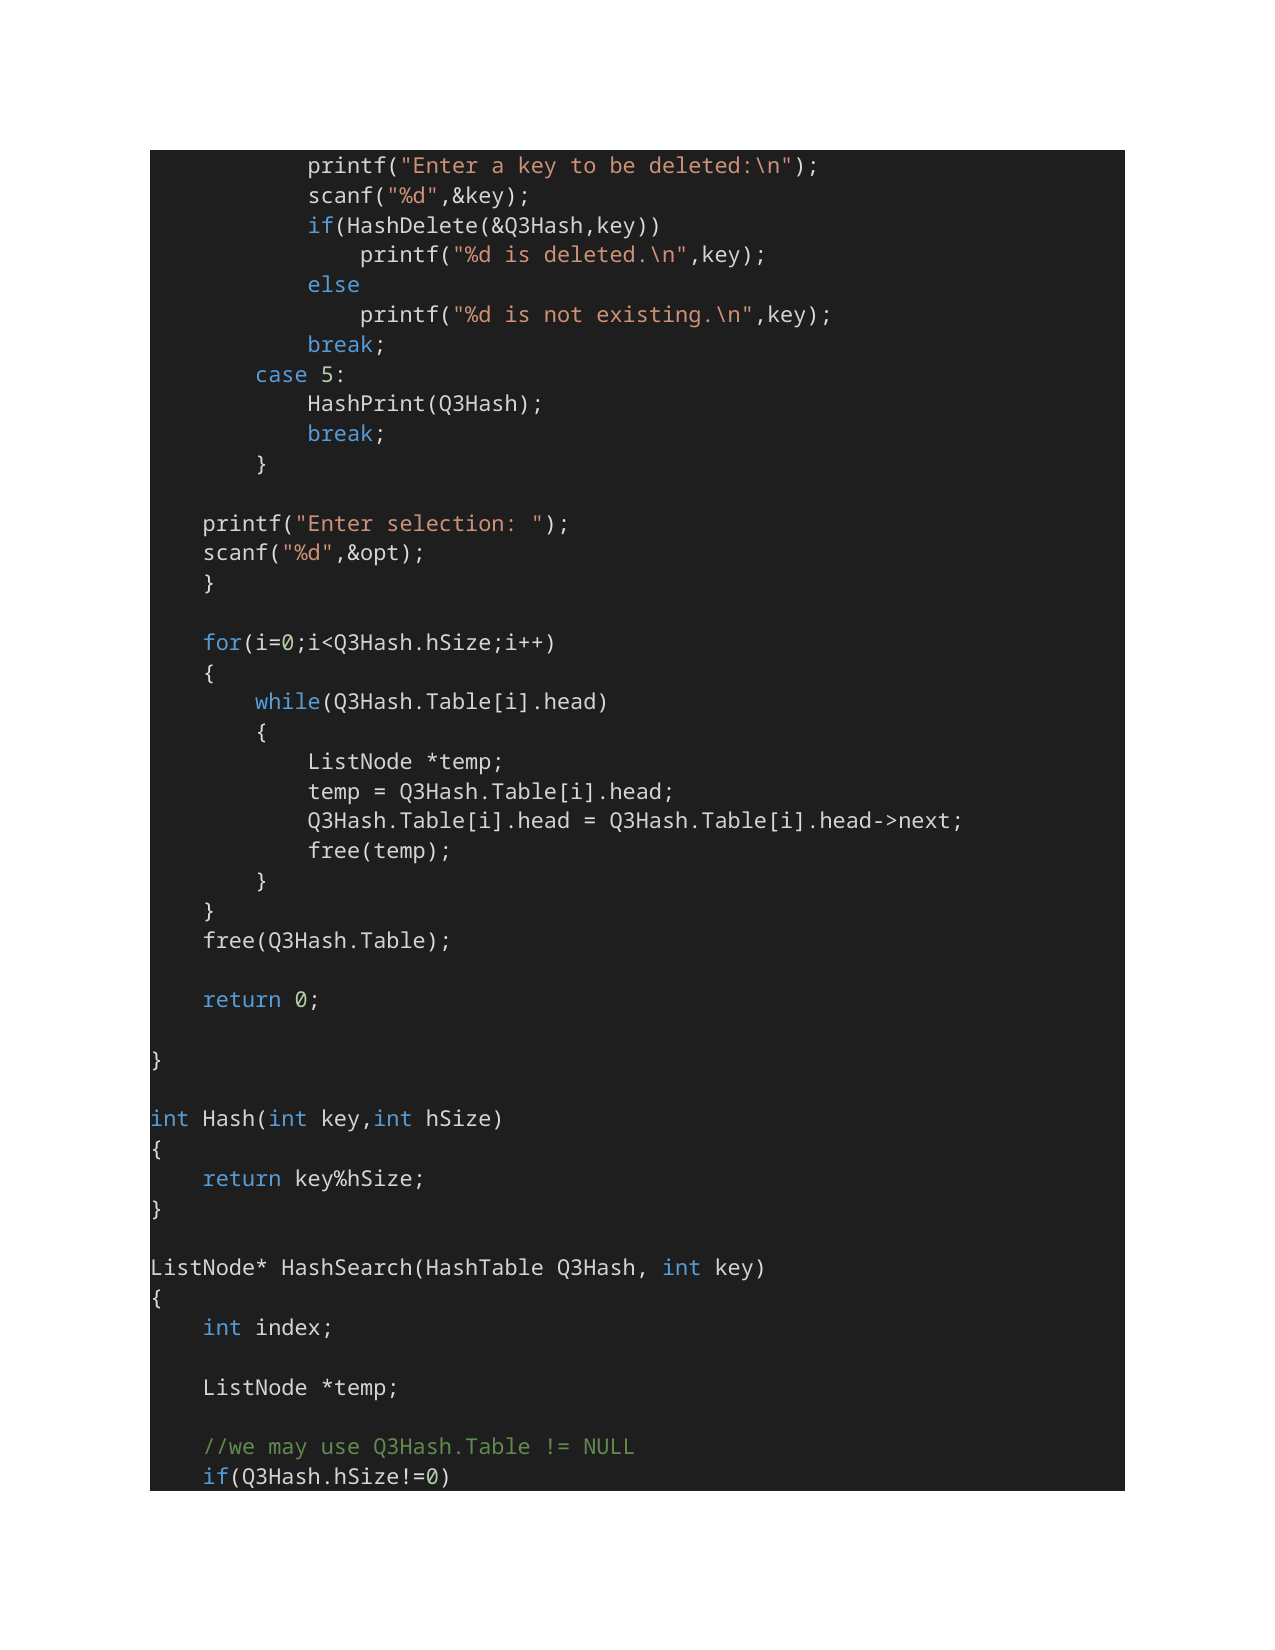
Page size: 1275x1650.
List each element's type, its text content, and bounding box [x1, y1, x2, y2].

text } [150, 1044, 1125, 1073]
text int index; [150, 1312, 1125, 1342]
text ListNode *temp; [150, 746, 1125, 776]
text { [150, 1133, 1125, 1163]
text ListNode *temp; [150, 1371, 1125, 1401]
text Q3Hash.Table[i].head = Q3Hash.Table[i].head->next; [150, 805, 1125, 835]
text } [150, 1193, 1125, 1222]
text } [150, 448, 1125, 478]
text printf("%d is deleted.\n",key); [150, 239, 1125, 269]
text for(i=0;i<Q3Hash.hSize;i++) [150, 627, 1125, 656]
text printf("Enter selection: "); [150, 507, 1125, 537]
text break; [150, 418, 1125, 448]
text while(Q3Hash.Table[i].head) [150, 686, 1125, 716]
text else [150, 269, 1125, 299]
text if(HashDelete(&Q3Hash,key)) [150, 209, 1125, 239]
text break; [150, 329, 1125, 358]
text scanf("%d",&key); [150, 180, 1125, 209]
text int Hash(int key,int hSize) [150, 1103, 1125, 1133]
text { [150, 1282, 1125, 1312]
text return 0; [150, 984, 1125, 1014]
text { [150, 656, 1125, 686]
text } [150, 567, 1125, 597]
text HashPrint(Q3Hash); [150, 388, 1125, 418]
text free(Q3Hash.Table); [150, 924, 1125, 954]
text if(Q3Hash.hSize!=0) [150, 1461, 1125, 1491]
text temp = Q3Hash.Table[i].head; [150, 776, 1125, 805]
text free(temp); [150, 835, 1125, 865]
text } [150, 865, 1125, 895]
text { [150, 716, 1125, 746]
text printf("Enter a key to be deleted:\n"); [150, 150, 1125, 180]
text ListNode* HashSearch(HashTable Q3Hash, int key) [150, 1252, 1125, 1282]
text } [150, 895, 1125, 924]
text //we may use Q3Hash.Table != NULL [150, 1431, 1125, 1461]
text return key%hSize; [150, 1163, 1125, 1193]
text printf("%d is not existing.\n",key); [150, 299, 1125, 329]
text case 5: [150, 358, 1125, 388]
text scanf("%d",&opt); [150, 537, 1125, 567]
